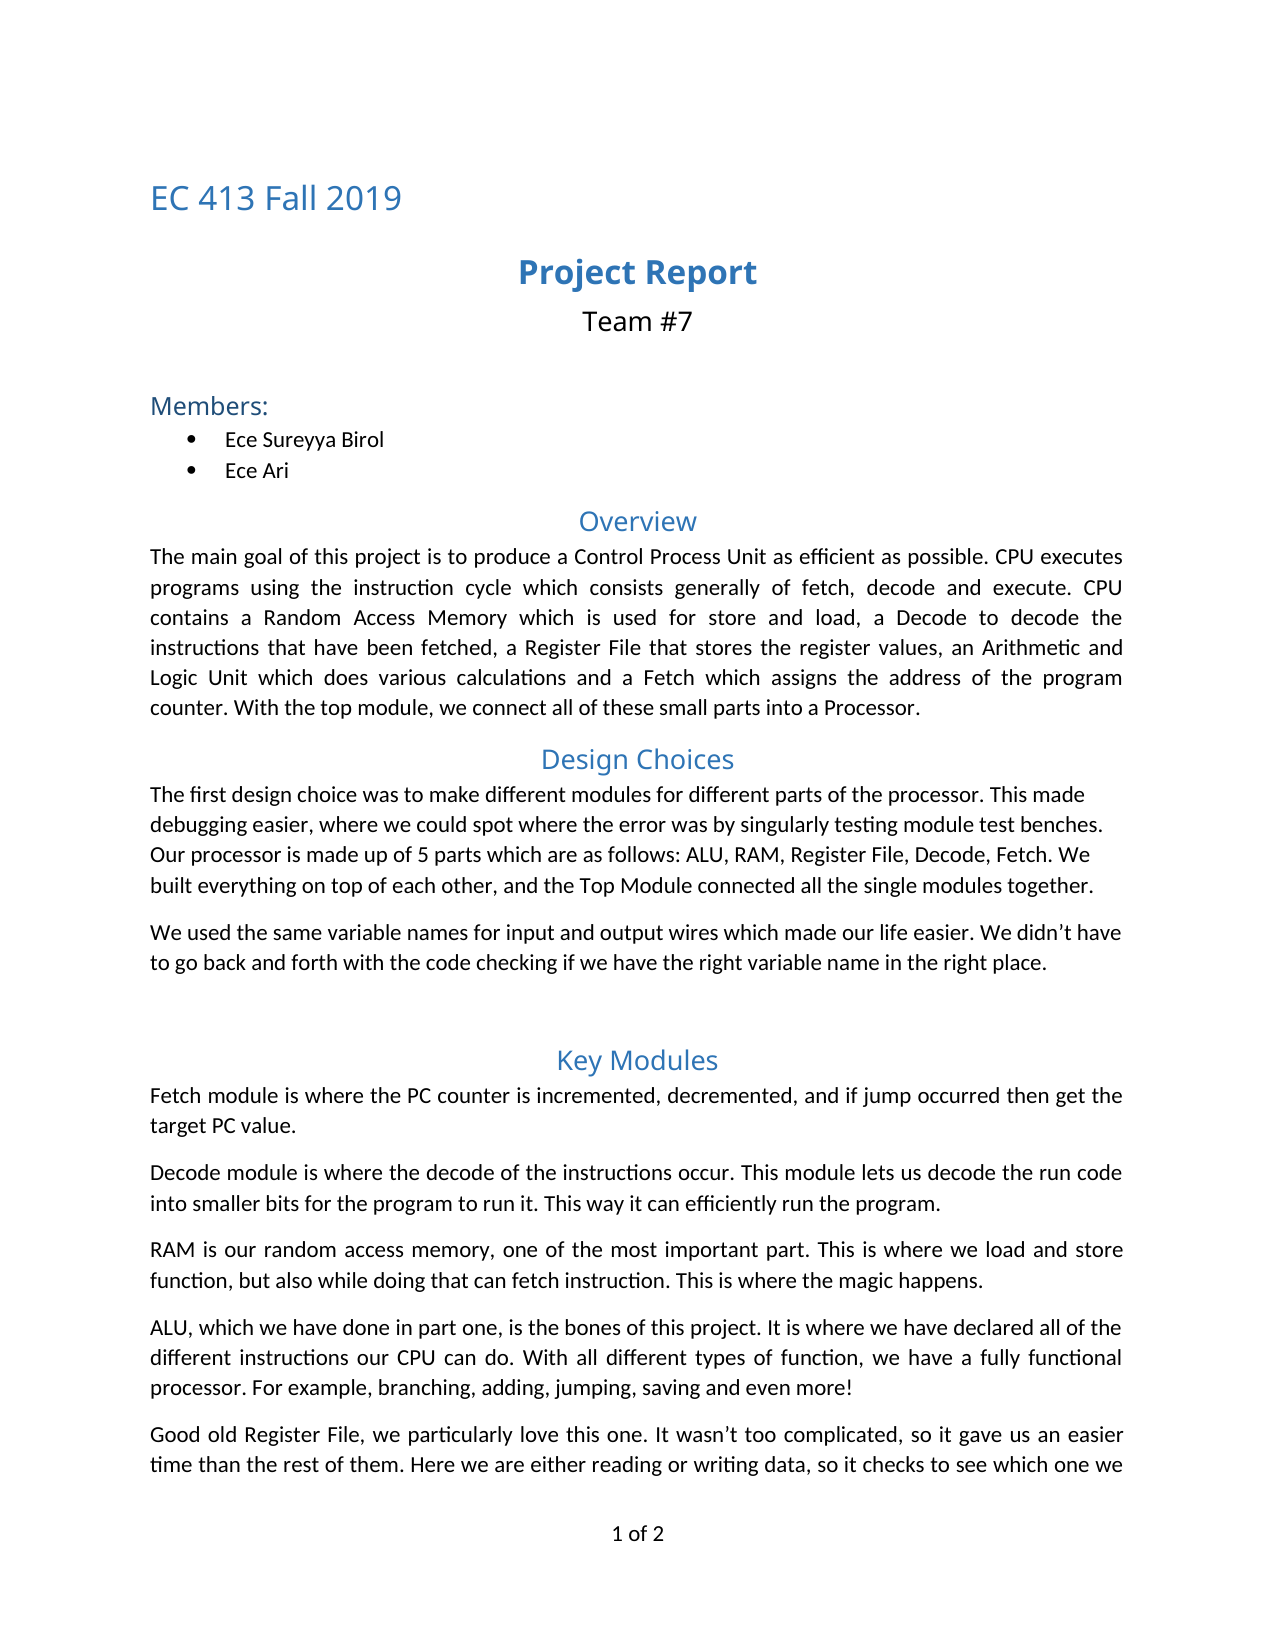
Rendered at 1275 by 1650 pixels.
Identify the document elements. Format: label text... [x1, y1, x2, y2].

subtitle Team #7 [150, 302, 1125, 339]
text Decode module is where the decode of the instructions occur. This module lets us decode the run code into smaller bits for the program to run it. This way it can efficiently run the program. [150, 1158, 1125, 1217]
text Fetch module is where the PC counter is incremented, decremented, and if jump occurred then get the target PC value. [150, 1081, 1125, 1139]
text ALU, which we have done in part one, is the bones of this project. It is where we have declared all of the different instructions our CPU can do. With all different types of function, we have a fully functional processor. For example, branching, adding, jumping, saving and even more! [150, 1313, 1125, 1401]
text We used the same variable names for input and output wires which made our life easier. We didn’t have to go back and forth with the code checking if we have the right variable name in the right place. [150, 918, 1125, 976]
list Ece Sureyya Birol [187, 426, 1125, 453]
subtitle EC 413 Fall 2019 [150, 175, 1125, 220]
text RAM is our random access memory, one of the most important part. This is where we load and store function, but also while doing that can fetch instruction. This is where the magic happens. [150, 1236, 1125, 1294]
subtitle Members: [150, 389, 1125, 423]
text The first design choice was to make different modules for different parts of the processor. This made debugging easier, where we could spot where the error was by singularly testing module test benches. Our processor is made up of 5 parts which are as follows: ALU, RAM, Register File, Decode, Fetch. We built everything on top of each other, and the Top Module connected all the single modules together. [150, 780, 1125, 899]
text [150, 1420, 1125, 1478]
subtitle Project Report [150, 249, 1125, 294]
list Ece Ari [187, 456, 1125, 484]
subtitle Design Choices [150, 740, 1125, 777]
text The main goal of this project is to produce a Control Process Unit as efficient as possible. CPU executes programs using the instruction cycle which consists generally of fetch, decode and execute. CPU contains a Random Access Memory which is used for store and load, a Decode to decode the instructions that have been fetched, a Register File that stores the register values, an Arithmetic and Logic Unit which does various calculations and a Fetch which assigns the address of the program counter. With the top module, we connect all of these small parts into a Processor. [150, 542, 1125, 721]
subtitle Key Modules [150, 1042, 1125, 1078]
subtitle Overview [150, 503, 1125, 539]
